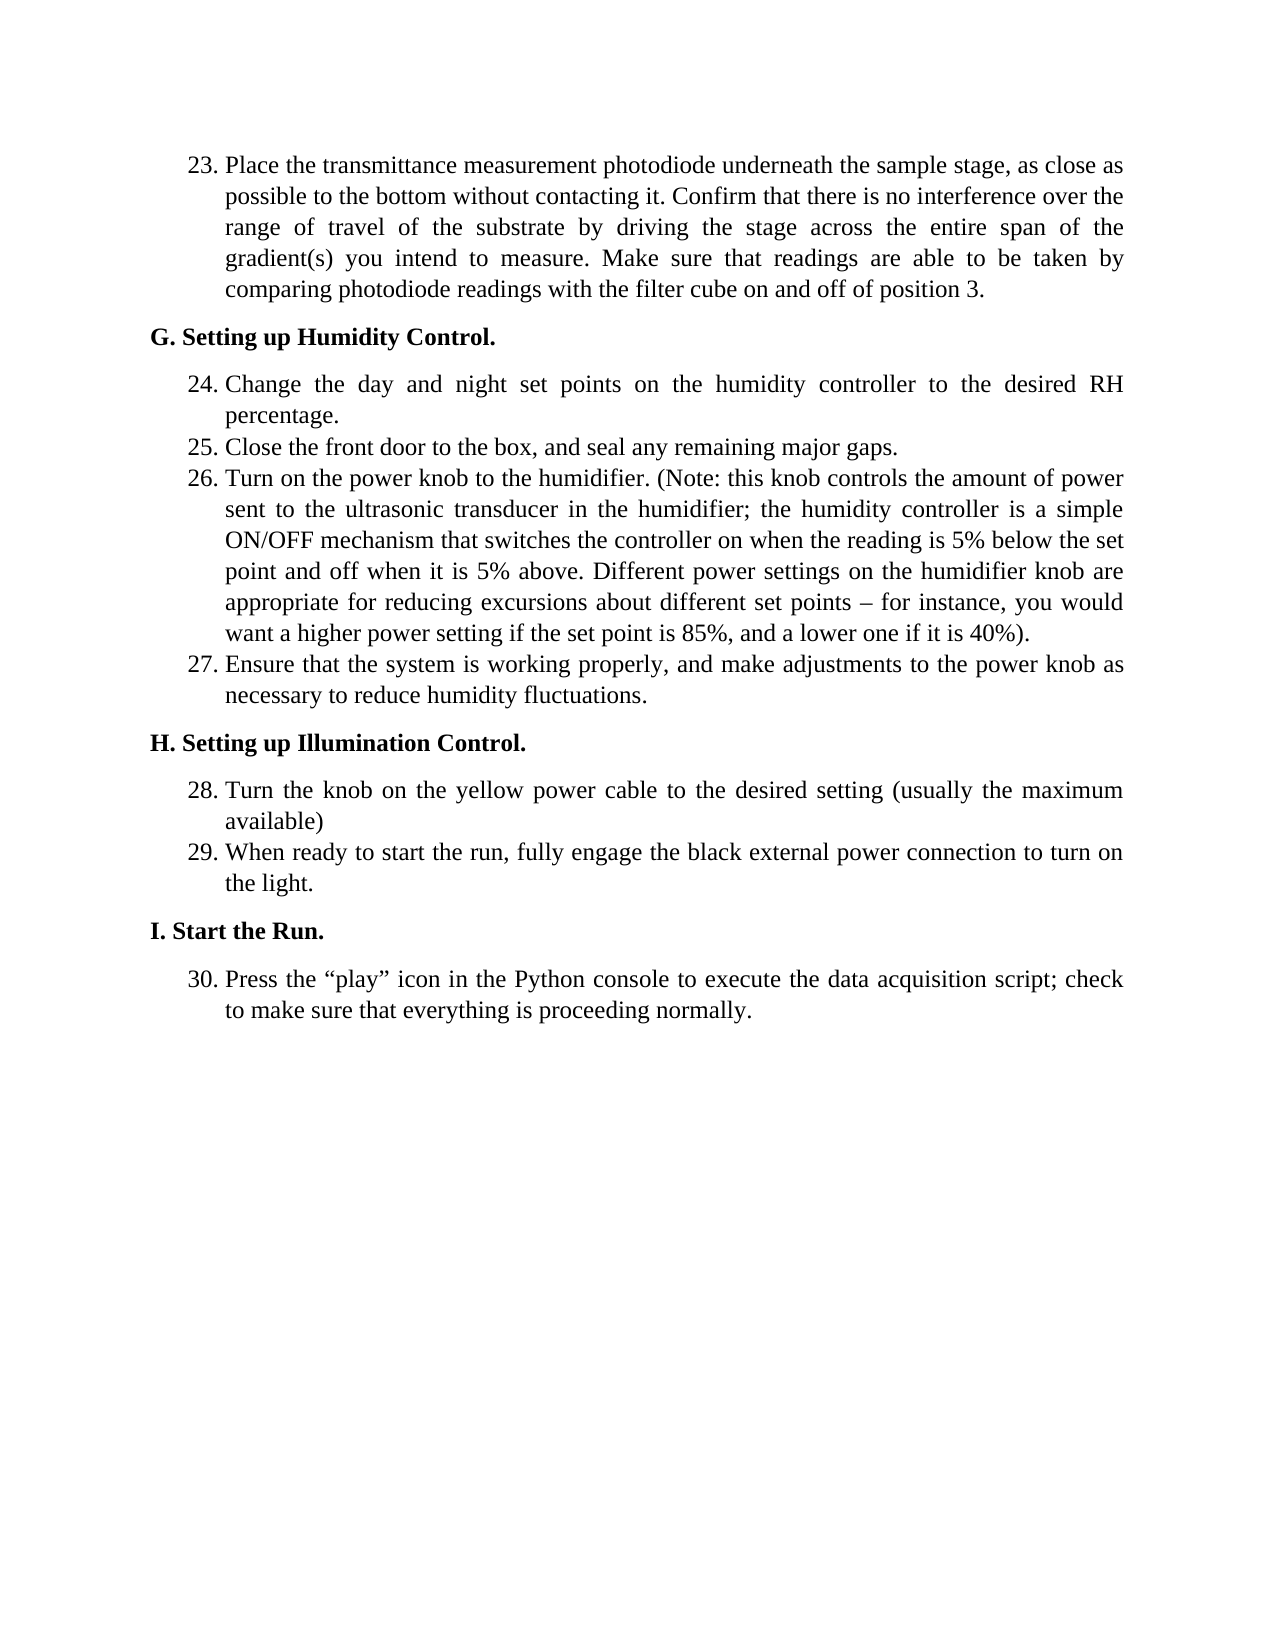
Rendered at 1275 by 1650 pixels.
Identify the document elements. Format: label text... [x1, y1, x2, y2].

text G. Setting up Humidity Control. [150, 322, 1125, 351]
list Change the day and night set points on the humidity controller to the desired RH percentage. [187, 369, 1125, 429]
list Ensure that the system is working properly, and make adjustments to the power knob as necessary to reduce humidity fluctuations. [187, 649, 1125, 709]
list Turn on the power knob to the humidifier. (Note: this knob controls the amount of power sent to the ultrasonic transducer in the humidifier; the humidity controller is a simple ON/OFF mechanism that switches the controller on when the reading is 5% below the set point and off when it is 5% above. Different power settings on the humidifier knob are appropriate for reducing excursions about different set points – for instance, you would want a higher power setting if the set point is 85%, and a lower one if it is 40%). [187, 463, 1125, 647]
text H. Setting up Illumination Control. [150, 728, 1125, 756]
list Press the “play” icon in the Python console to execute the data acquisition script; check to make sure that everything is proceeding normally. [187, 964, 1125, 1024]
text I. Start the Run. [150, 916, 1125, 945]
list Close the front door to the box, and seal any remaining major gaps. [187, 432, 1125, 460]
list When ready to start the run, fully engage the black external power connection to turn on the light. [187, 837, 1125, 897]
list Turn the knob on the yellow power cable to the desired setting (usually the maximum available) [187, 775, 1125, 835]
list Place the transmittance measurement photodiode underneath the sample stage, as close as possible to the bottom without contacting it. Confirm that there is no interference over the range of travel of the substrate by driving the stage across the entire span of the gradient(s) you intend to measure. Make sure that readings are able to be taken by comparing photodiode readings with the filter cube on and off of position 3. [187, 150, 1125, 303]
